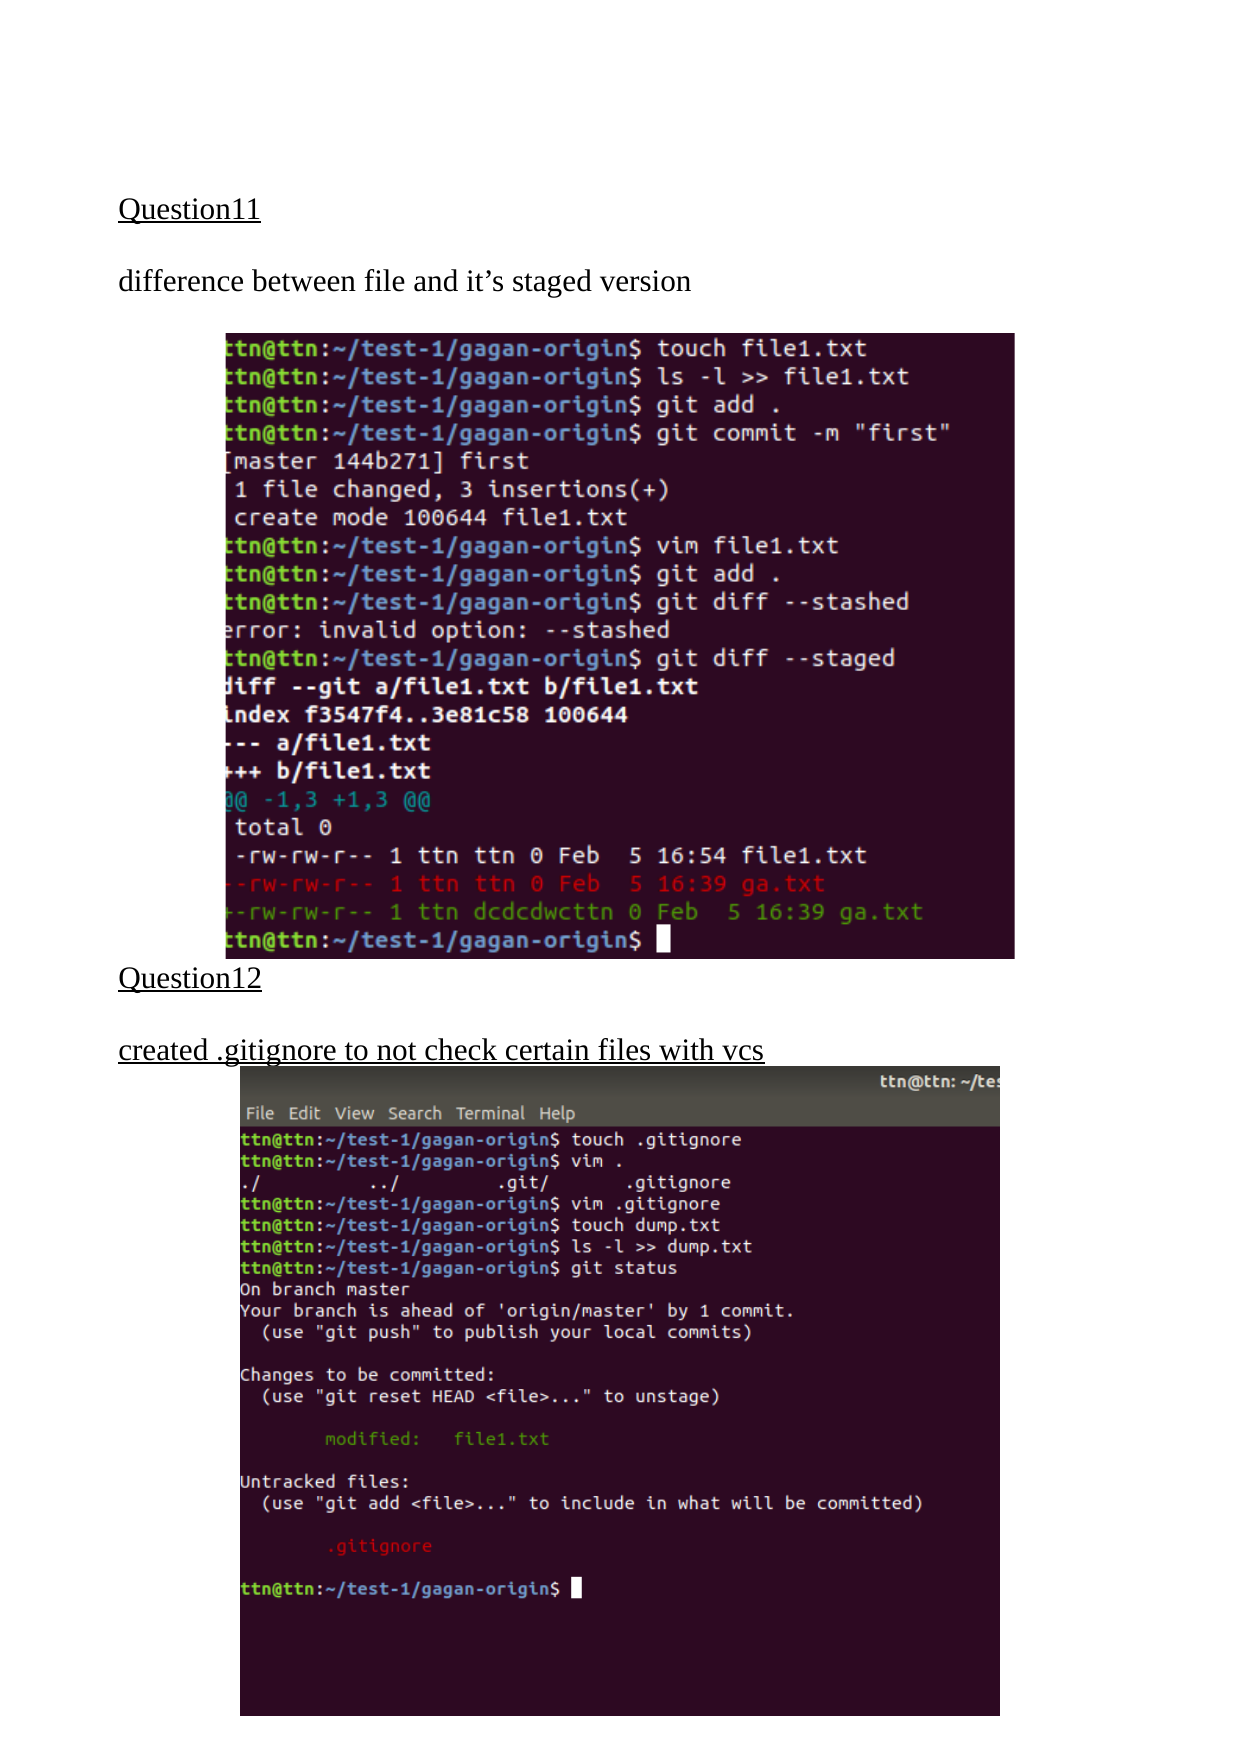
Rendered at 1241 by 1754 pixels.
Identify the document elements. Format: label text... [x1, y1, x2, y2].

text Question11 [118, 190, 1122, 226]
text difference between file and it’s staged version [118, 262, 1122, 298]
picture [240, 1066, 1000, 1716]
text created .gitignore to not check certain files with vcs [118, 1031, 1122, 1067]
picture [225, 333, 1015, 959]
